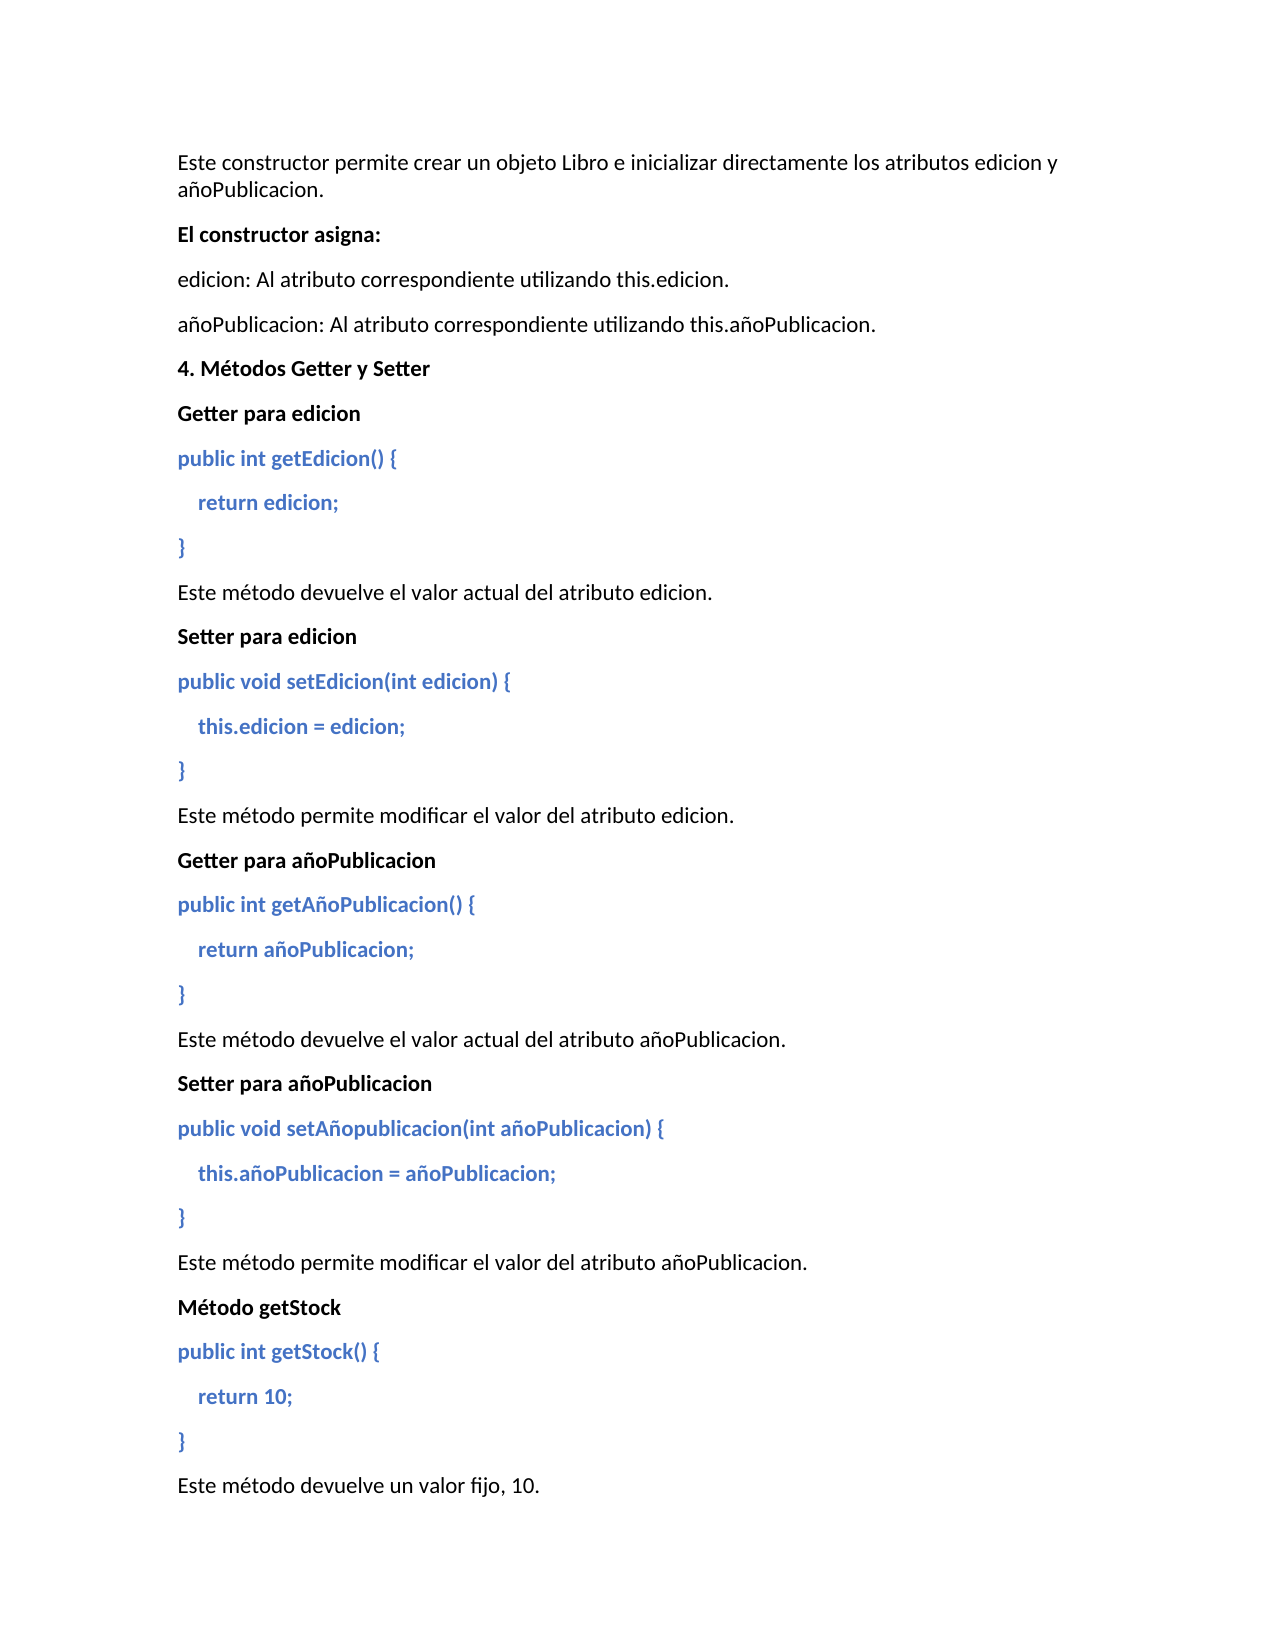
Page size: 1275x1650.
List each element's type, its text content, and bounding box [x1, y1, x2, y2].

text Este constructor permite crear un objeto Libro e inicializar directamente los atributos edicion y añoPublicacion. [177, 148, 1098, 204]
text public void setEdicion(int edicion) { [177, 667, 1098, 695]
text this.edicion = edicion; [177, 712, 1098, 740]
text } [177, 980, 1098, 1008]
text Setter para edicion [177, 622, 1098, 651]
text Getter para edicion [177, 399, 1098, 427]
text } [177, 533, 1098, 561]
text return añoPublicacion; [177, 935, 1098, 963]
text Setter para añoPublicacion [177, 1069, 1098, 1097]
text return edicion; [177, 488, 1098, 516]
text public int getStock() { [177, 1337, 1098, 1366]
text Este método devuelve el valor actual del atributo añoPublicacion. [177, 1025, 1098, 1053]
text Este método permite modificar el valor del atributo añoPublicacion. [177, 1248, 1098, 1276]
text Método getStock [177, 1293, 1098, 1321]
text Este método devuelve el valor actual del atributo edicion. [177, 578, 1098, 606]
text public void setAñopublicacion(int añoPublicacion) { [177, 1114, 1098, 1142]
text El constructor asigna: [177, 220, 1098, 248]
text edicion: Al atributo correspondiente utilizando this.edicion. [177, 265, 1098, 293]
text public int getAñoPublicacion() { [177, 891, 1098, 919]
text } [177, 757, 1098, 784]
text 4. Métodos Getter y Setter [177, 354, 1098, 382]
text return 10; [177, 1382, 1098, 1410]
text this.añoPublicacion = añoPublicacion; [177, 1159, 1098, 1187]
text Este método permite modificar el valor del atributo edicion. [177, 801, 1098, 829]
text } [177, 1427, 1098, 1455]
text Getter para añoPublicacion [177, 846, 1098, 874]
text Este método devuelve un valor fijo, 10. [177, 1472, 1098, 1499]
text añoPublicacion: Al atributo correspondiente utilizando this.añoPublicacion. [177, 310, 1098, 338]
text } [177, 1203, 1098, 1231]
text public int getEdicion() { [177, 444, 1098, 472]
